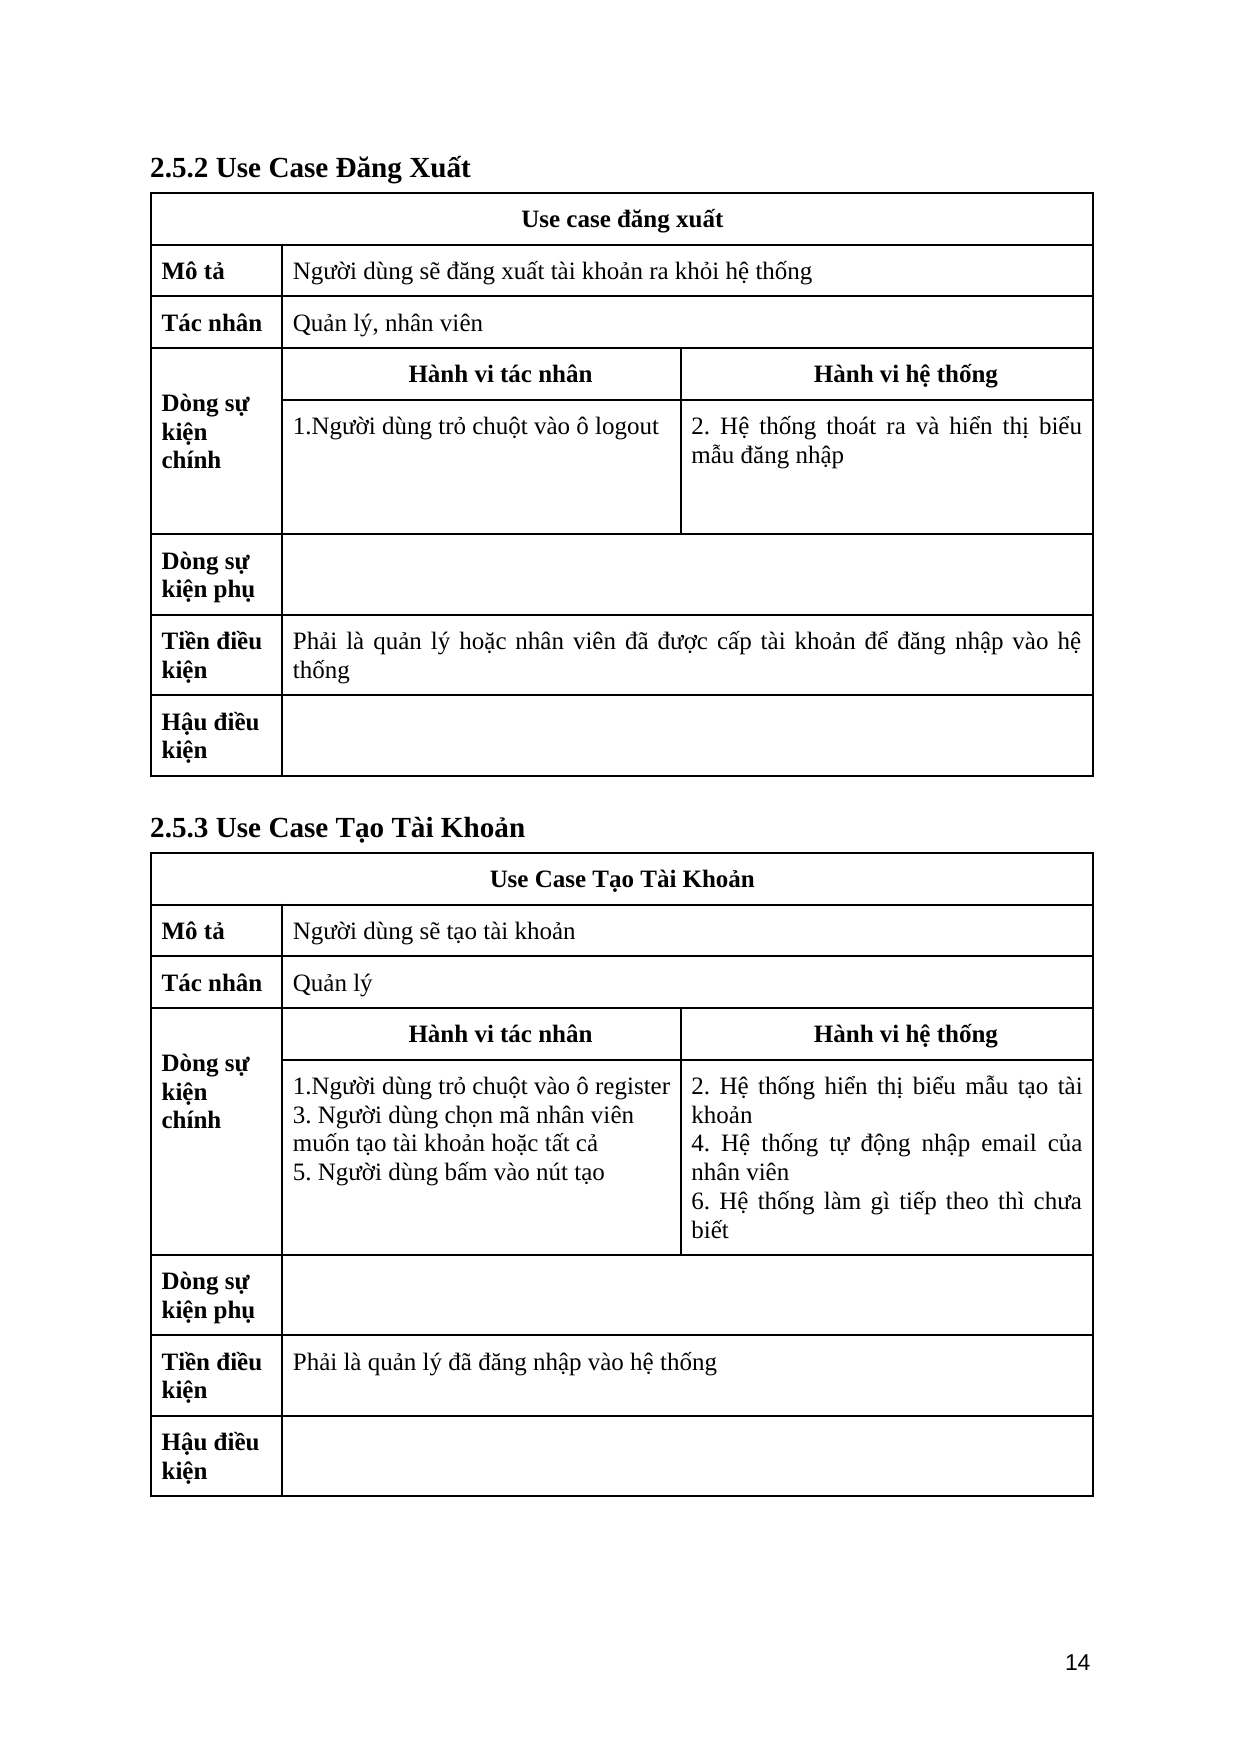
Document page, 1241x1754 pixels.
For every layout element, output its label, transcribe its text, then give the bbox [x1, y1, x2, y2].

table_cell 2. Hệ thống thoát ra và hiển thị biểu mẫu đăng nhập [682, 401, 1092, 533]
table_cell [283, 696, 1092, 774]
table_cell Phải là quản lý đã đăng nhập vào hệ thống [283, 1336, 1092, 1415]
table_cell Tiền điều kiện [152, 1336, 281, 1415]
table_cell Quản lý, nhân viên [283, 297, 1092, 347]
table_header Use Case Tạo Tài Khoản [152, 854, 1092, 903]
table_cell Hậu điều kiện [152, 696, 281, 774]
table_cell Mô tả [152, 906, 281, 955]
table_cell 1.Người dùng trỏ chuột vào ô logout [283, 401, 680, 533]
table_cell Người dùng sẽ tạo tài khoản [283, 906, 1092, 955]
table_cell Hành vi hệ thống [682, 349, 1092, 398]
table_cell Dòng sự kiện chính [152, 349, 281, 533]
subtitle 2.5.3 Use Case Tạo Tài Khoản [150, 810, 1090, 843]
table_cell Tác nhân [152, 297, 281, 347]
table_header Use case đăng xuất [152, 194, 1092, 243]
table_cell Hành vi hệ thống [682, 1009, 1092, 1058]
table_cell Hành vi tác nhân [283, 349, 680, 398]
table_cell Dòng sự kiện chính [152, 1009, 281, 1254]
subtitle 2.5.2 Use Case Đăng Xuất [150, 150, 1090, 183]
table_cell Người dùng sẽ đăng xuất tài khoản ra khỏi hệ thống [283, 246, 1092, 295]
table_cell 2. Hệ thống hiển thị biểu mẫu tạo tài khoản 4. Hệ thống tự động nhập email của nhân viên 6. Hệ thống làm gì tiếp theo thì chưa biết [682, 1061, 1092, 1254]
table_cell Hậu điều kiện [152, 1417, 281, 1495]
table_cell Dòng sự kiện phụ [152, 1256, 281, 1334]
table_cell [283, 535, 1092, 614]
table_cell Dòng sự kiện phụ [152, 535, 281, 614]
table_cell Phải là quản lý hoặc nhân viên đã được cấp tài khoản để đăng nhập vào hệ thống [283, 616, 1092, 694]
table_cell 1.Người dùng trỏ chuột vào ô register 3. Người dùng chọn mã nhân viên muốn tạo tài khoản hoặc tất cả 5. Người dùng bấm vào nút tạo [283, 1061, 680, 1254]
table_cell [283, 1256, 1092, 1334]
table_cell Tiền điều kiện [152, 616, 281, 694]
table_cell Hành vi tác nhân [283, 1009, 680, 1058]
table_cell Tác nhân [152, 957, 281, 1007]
table_cell [283, 1417, 1092, 1495]
table_cell Quản lý [283, 957, 1092, 1007]
table_cell Mô tả [152, 246, 281, 295]
